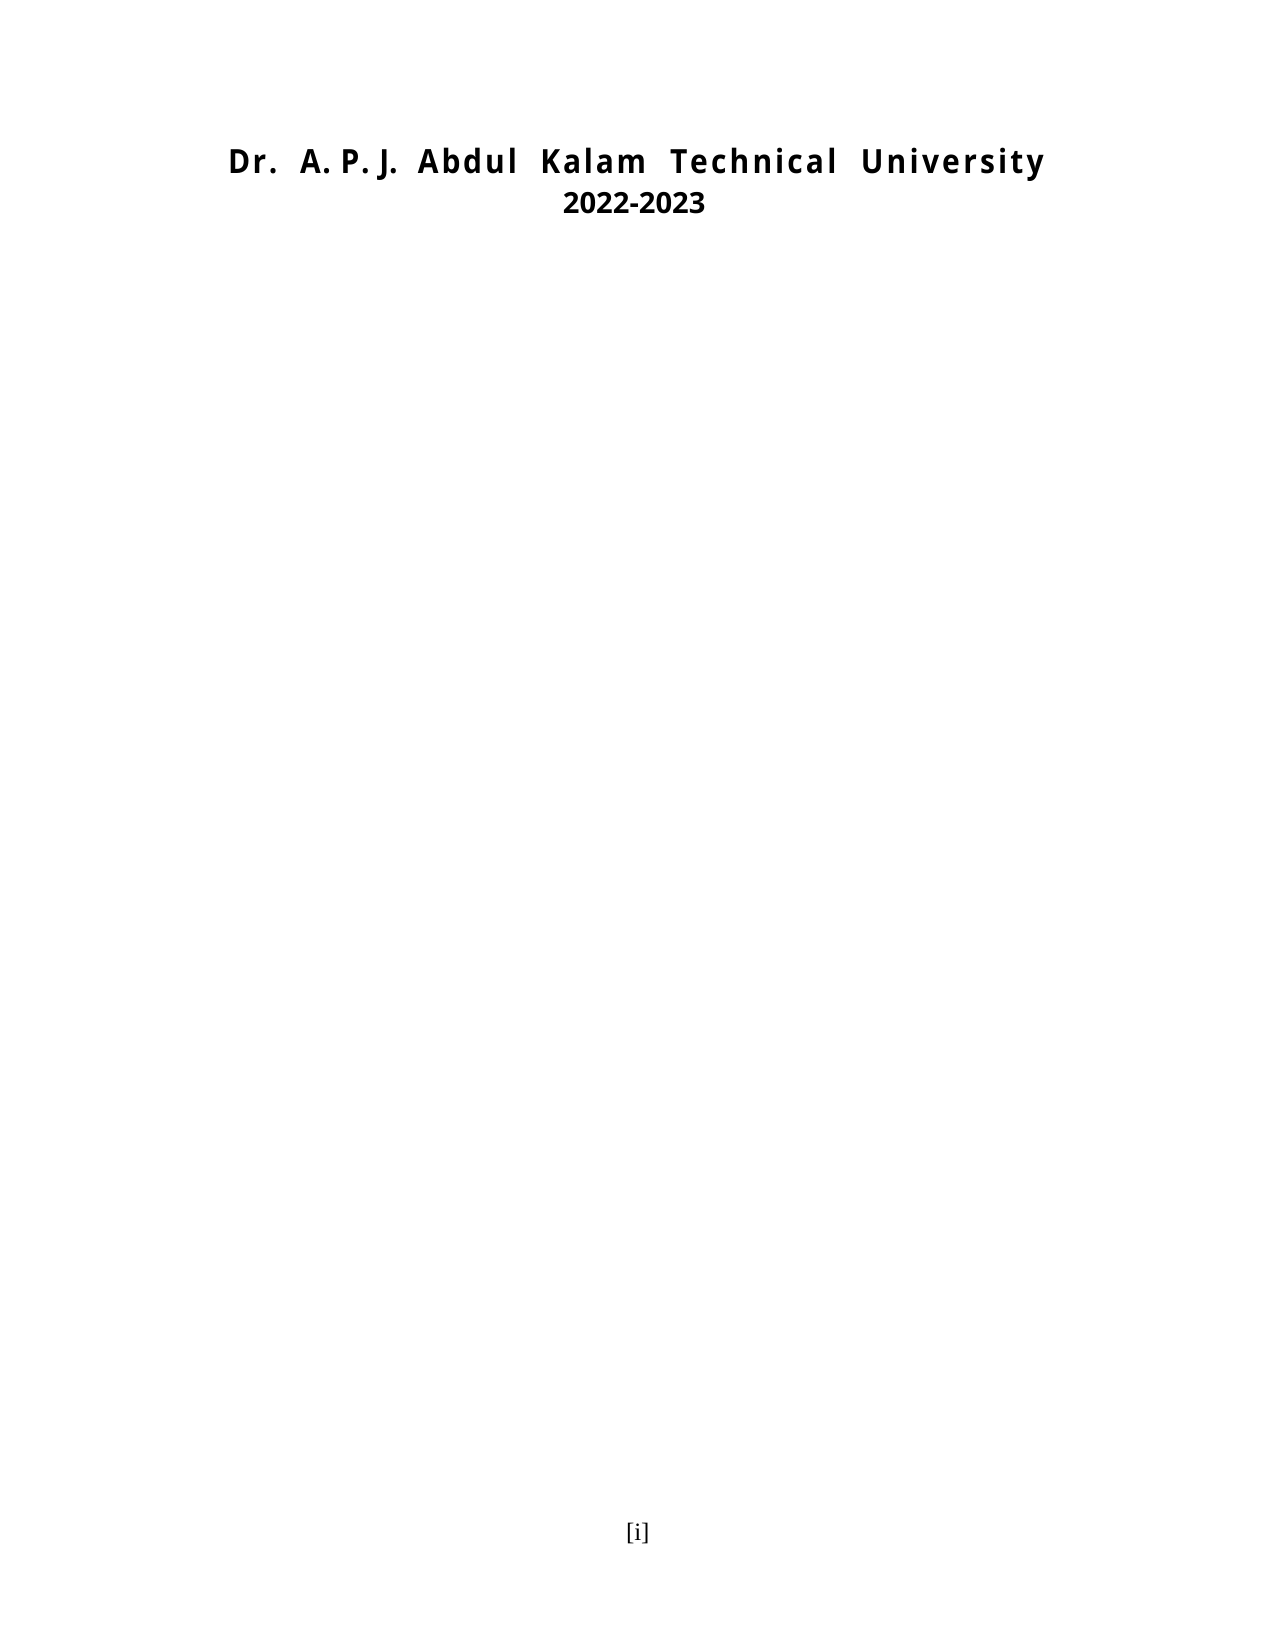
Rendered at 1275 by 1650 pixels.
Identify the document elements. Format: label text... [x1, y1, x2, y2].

text Dr. A. P. J. Abdul Kalam Technical University [219, 142, 1053, 182]
text 2022-2023 [321, 182, 948, 222]
